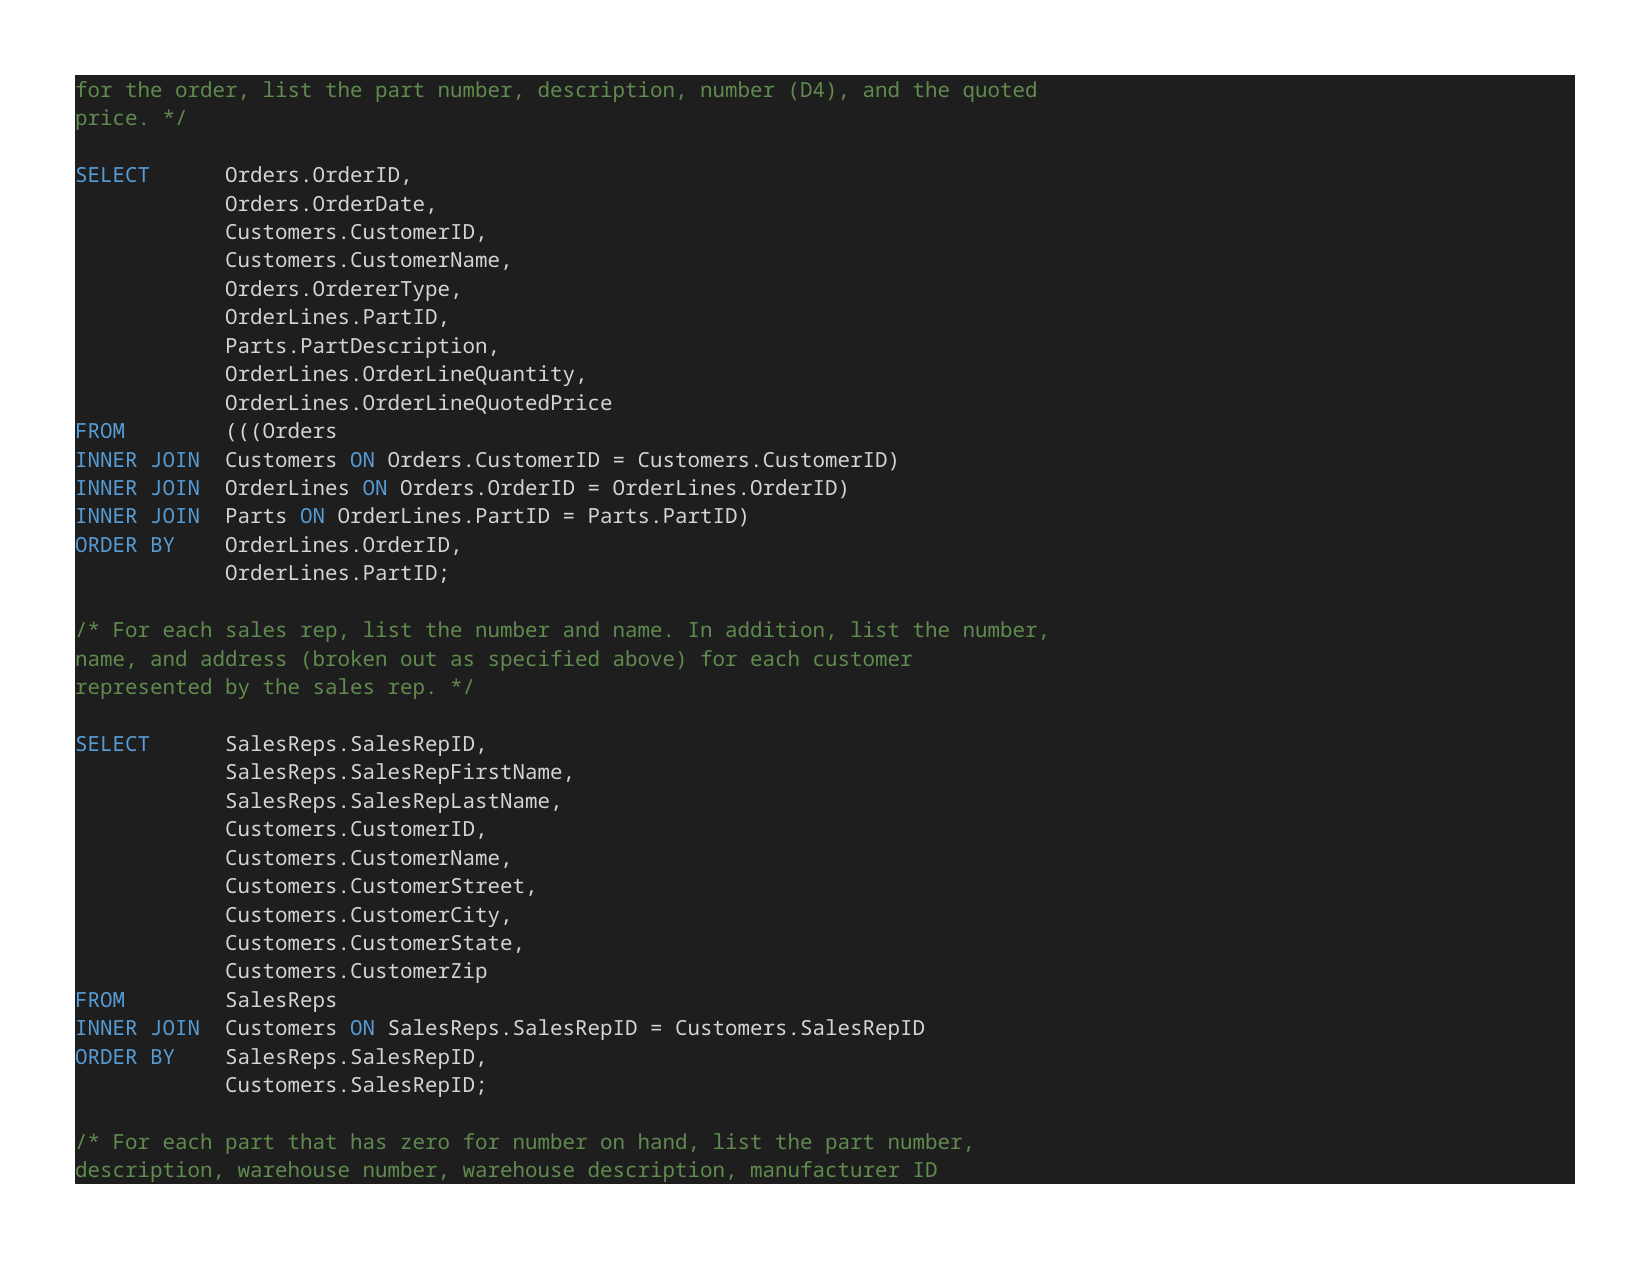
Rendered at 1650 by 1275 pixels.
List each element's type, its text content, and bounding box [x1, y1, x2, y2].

text Orders.OrderDate, [75, 189, 1575, 217]
text INNER JOIN Customers ON SalesReps.SalesRepID = Customers.SalesRepID [75, 1013, 1575, 1042]
text Customers.CustomerID, [75, 217, 1575, 246]
text name, and address (broken out as specified above) for each customer [75, 644, 1575, 672]
text Parts.PartDescription, [75, 331, 1575, 359]
text Customers.CustomerCity, [75, 900, 1575, 928]
text ORDER BY SalesReps.SalesRepID, [75, 1042, 1575, 1070]
text FROM SalesReps [75, 985, 1575, 1013]
text price. */ [75, 103, 1575, 132]
text SELECT Orders.OrderID, [75, 160, 1575, 189]
text represented by the sales rep. */ [75, 672, 1575, 701]
text ORDER BY OrderLines.OrderID, [75, 530, 1575, 558]
text INNER JOIN Parts ON OrderLines.PartID = Parts.PartID) [75, 502, 1575, 530]
text Customers.SalesRepID; [75, 1070, 1575, 1099]
text Customers.CustomerName, [75, 843, 1575, 871]
text OrderLines.PartID, [75, 302, 1575, 331]
text Customers.CustomerZip [75, 957, 1575, 985]
text Customers.CustomerName, [75, 246, 1575, 274]
text INNER JOIN OrderLines ON Orders.OrderID = OrderLines.OrderID) [75, 473, 1575, 502]
text Customers.CustomerState, [75, 928, 1575, 957]
text Customers.CustomerStreet, [75, 871, 1575, 900]
text Orders.OrdererType, [75, 274, 1575, 302]
text SELECT SalesReps.SalesRepID, [75, 729, 1575, 757]
text OrderLines.OrderLineQuantity, [75, 359, 1575, 388]
text description, warehouse number, warehouse description, manufacturer ID [75, 1156, 1575, 1184]
text /* For each sales rep, list the number and name. In addition, list the number, [75, 615, 1575, 644]
text for the order, list the part number, description, number (D4), and the quoted [75, 75, 1575, 103]
text INNER JOIN Customers ON Orders.CustomerID = Customers.CustomerID) [75, 445, 1575, 473]
text OrderLines.OrderLineQuotedPrice [75, 388, 1575, 416]
text Customers.CustomerID, [75, 814, 1575, 843]
text FROM (((Orders [75, 416, 1575, 445]
text SalesReps.SalesRepFirstName, [75, 757, 1575, 786]
text SalesReps.SalesRepLastName, [75, 786, 1575, 814]
text /* For each part that has zero for number on hand, list the part number, [75, 1127, 1575, 1156]
text OrderLines.PartID; [75, 558, 1575, 587]
